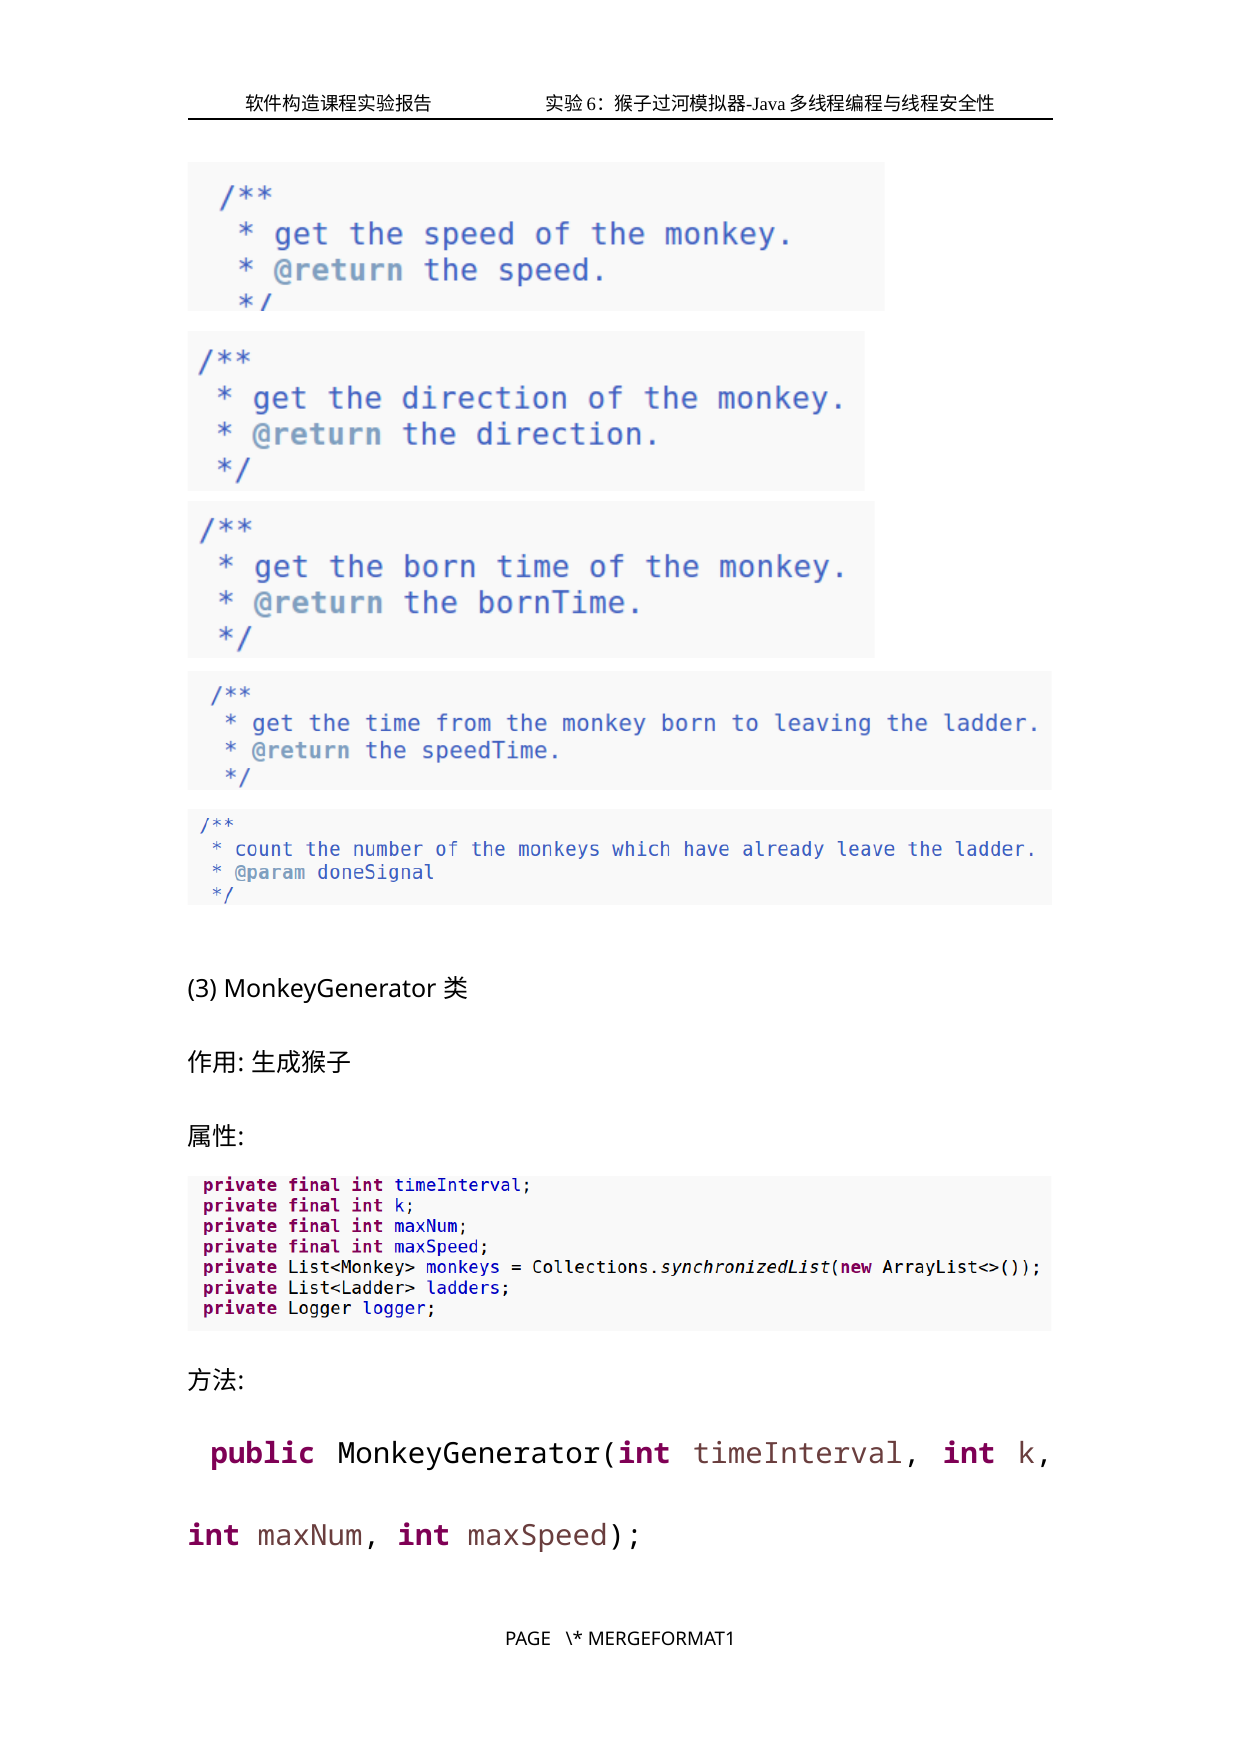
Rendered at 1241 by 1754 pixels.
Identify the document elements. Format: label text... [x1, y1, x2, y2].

picture [187, 331, 865, 491]
picture [187, 1176, 1052, 1331]
list 属性: [187, 1102, 1053, 1167]
list MonkeyGenerator 类 [187, 954, 1053, 1019]
picture [187, 809, 1052, 905]
picture [187, 162, 885, 311]
list 方法: [187, 1346, 1053, 1411]
list public MonkeyGenerator(int timeInterval, int k, int maxNum, int maxSpeed); [187, 1420, 1053, 1566]
list 作用: 生成猴子 [187, 1028, 1053, 1093]
picture [187, 671, 1052, 790]
picture [187, 501, 875, 658]
